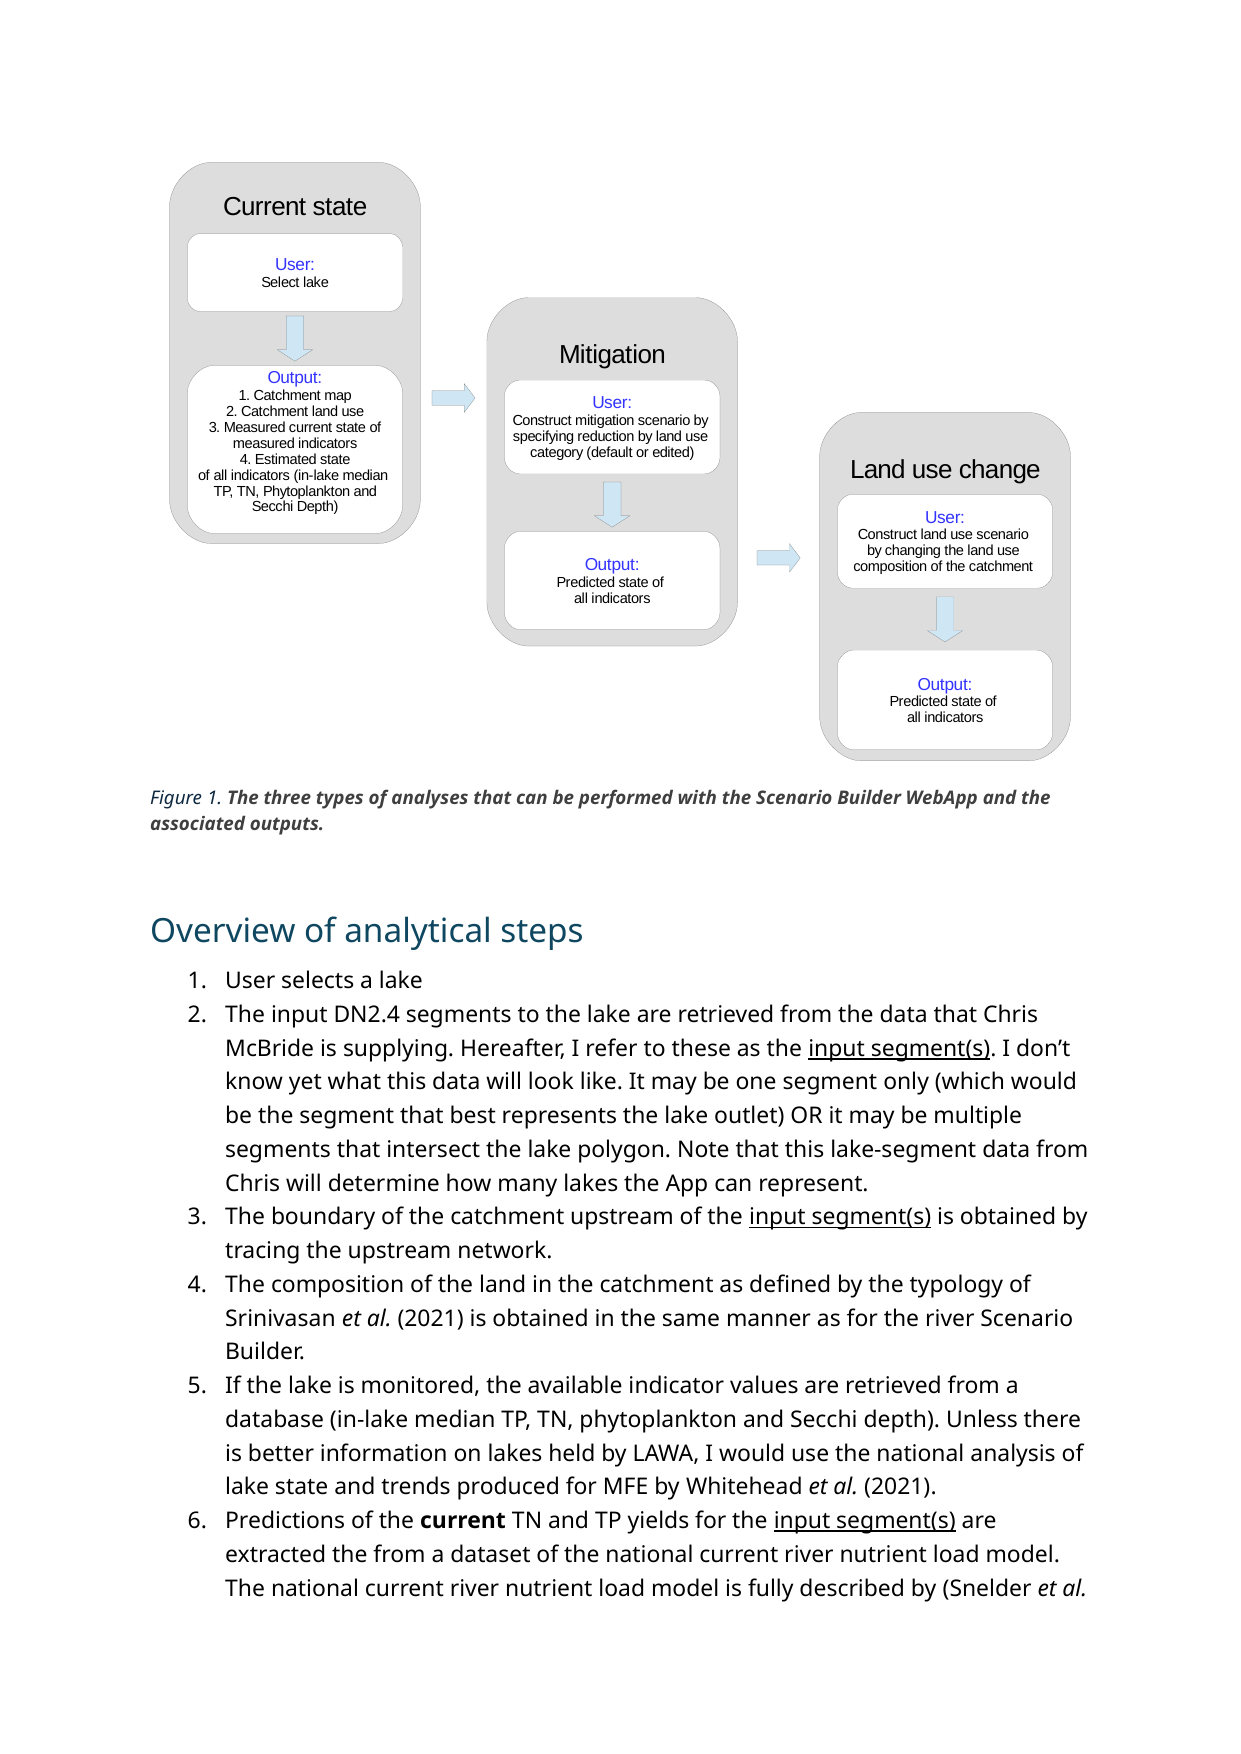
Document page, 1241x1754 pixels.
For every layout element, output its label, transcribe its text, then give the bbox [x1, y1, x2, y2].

list User selects a lake [187, 964, 1090, 995]
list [187, 1504, 1090, 1603]
text Figure 1. The three types of analyses that can be performed with the Scenario Builder WebApp and the associated outputs. [150, 784, 1090, 836]
list The input DN2.4 segments to the lake are retrieved from the data that Chris McBride is supplying. Hereafter, I refer to these as the input segment(s). I don’t know yet what this data will look like. It may be one segment only (which would be the segment that best represents the lake outlet) OR it may be multiple segments that intersect the lake polygon. Note that this lake-segment data from Chris will determine how many lakes the App can represent. [187, 998, 1090, 1198]
subtitle Overview of analytical steps [150, 907, 1090, 952]
list The boundary of the catchment upstream of the input segment(s) is obtained by tracing the upstream network. [187, 1200, 1090, 1265]
list The composition of the land in the catchment as defined by the typology of Srinivasan et al. (2021) is obtained in the same manner as for the river Scenario Builder. [187, 1268, 1090, 1367]
list If the lake is monitored, the available indicator values are retrieved from a database (in-lake median TP, TN, phytoplankton and Secchi depth). Unless there is better information on lakes held by LAWA, I would use the national analysis of lake state and trends produced for MFE by Whitehead et al. (2021). [187, 1369, 1090, 1502]
